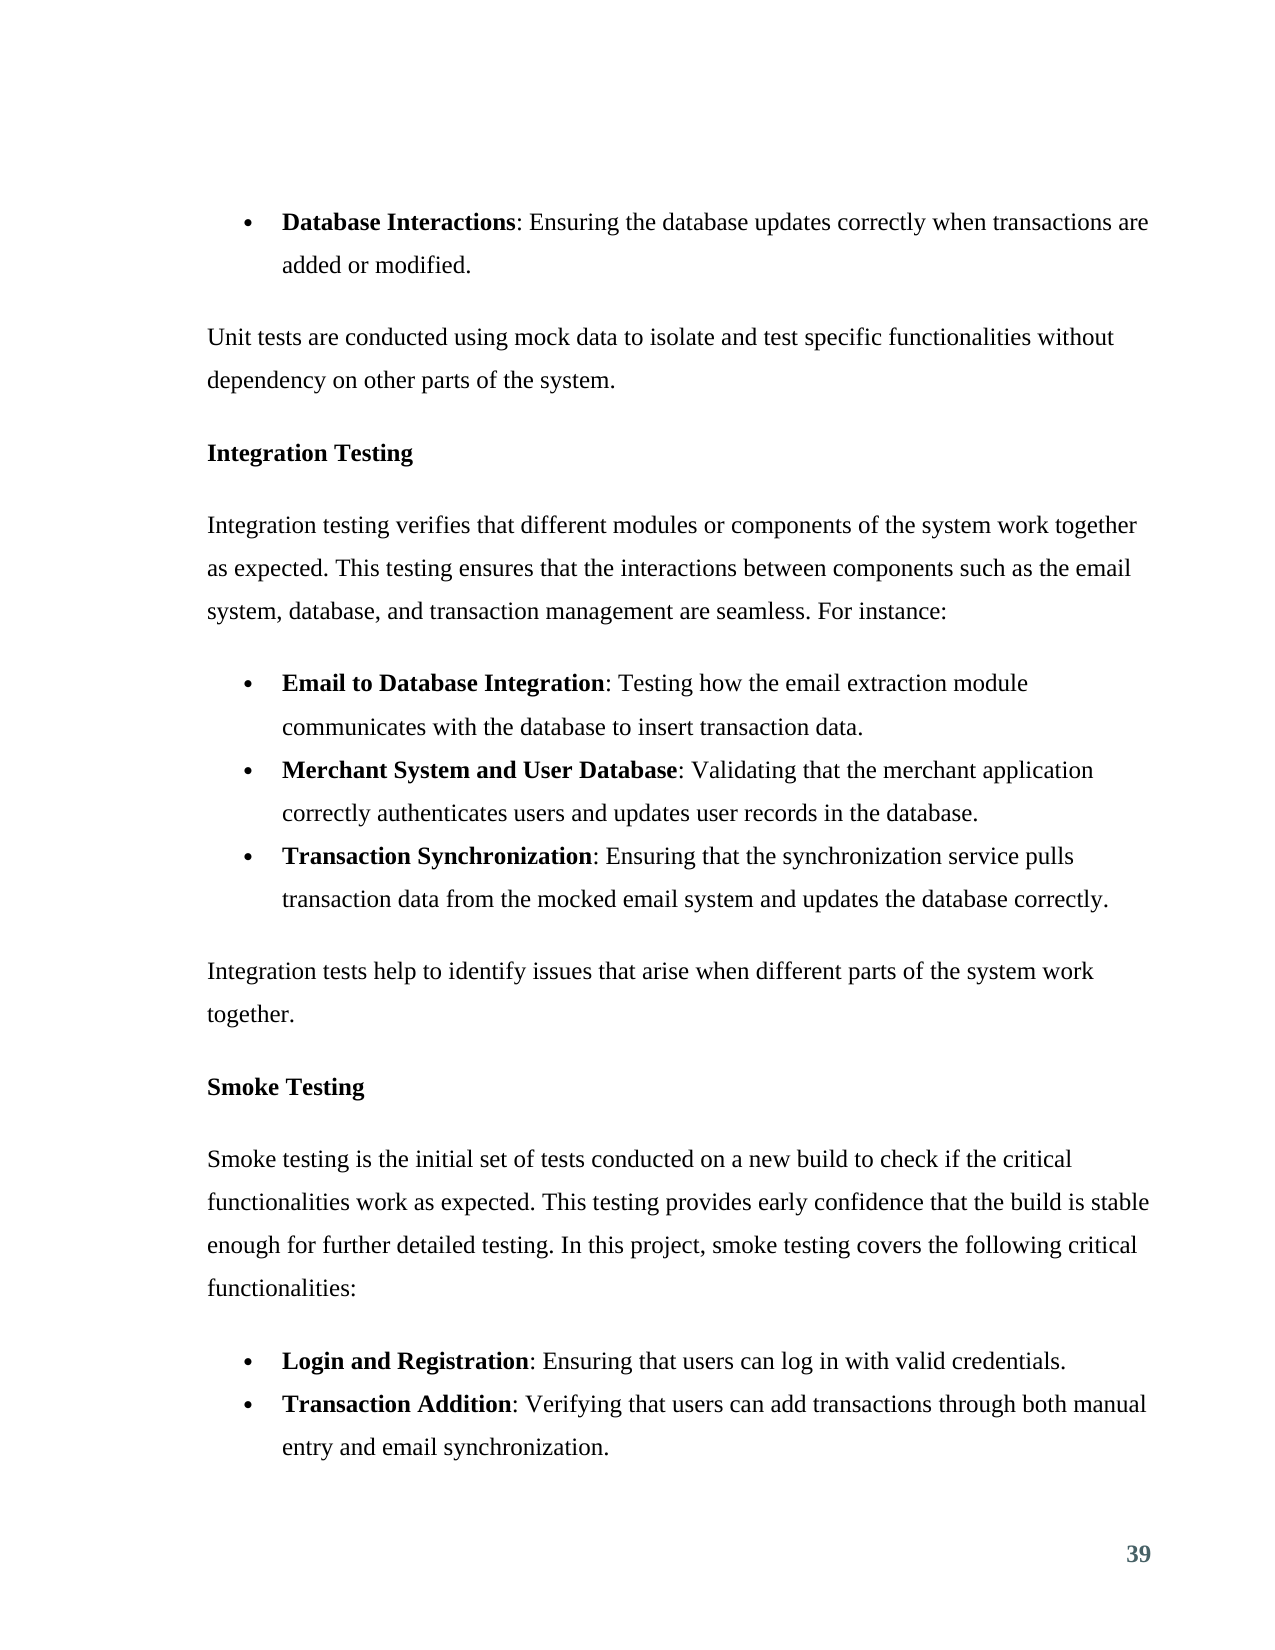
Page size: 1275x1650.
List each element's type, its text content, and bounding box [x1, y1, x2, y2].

list Login and Registration: Ensuring that users can log in with valid credentials. [244, 1346, 1151, 1374]
list Email to Database Integration: Testing how the email extraction module communicates with the database to insert transaction data. [244, 668, 1151, 740]
text Integration testing verifies that different modules or components of the system work together as expected. This testing ensures that the interactions between components such as the email system, database, and transaction management are seamless. For instance: [207, 510, 1151, 625]
list Transaction Synchronization: Ensuring that the synchronization service pulls transaction data from the mocked email system and updates the database correctly. [244, 841, 1151, 913]
text Integration tests help to identify issues that arise when different parts of the system work together. [207, 956, 1151, 1028]
text Unit tests are conducted using mock data to isolate and test specific functionalities without dependency on other parts of the system. [207, 322, 1151, 394]
list Transaction Addition: Verifying that users can add transactions through both manual entry and email synchronization. [244, 1389, 1151, 1461]
text Smoke testing is the initial set of tests conducted on a new build to check if the critical functionalities work as expected. This testing provides early confidence that the build is stable enough for further detailed testing. In this project, smoke testing covers the following critical functionalities: [207, 1144, 1151, 1302]
list Merchant System and User Database: Validating that the merchant application correctly authenticates users and updates user records in the database. [244, 755, 1151, 827]
list Database Interactions: Ensuring the database updates correctly when transactions are added or modified. [244, 207, 1151, 279]
text Smoke Testing [207, 1072, 1151, 1101]
text Integration Testing [207, 438, 1151, 466]
